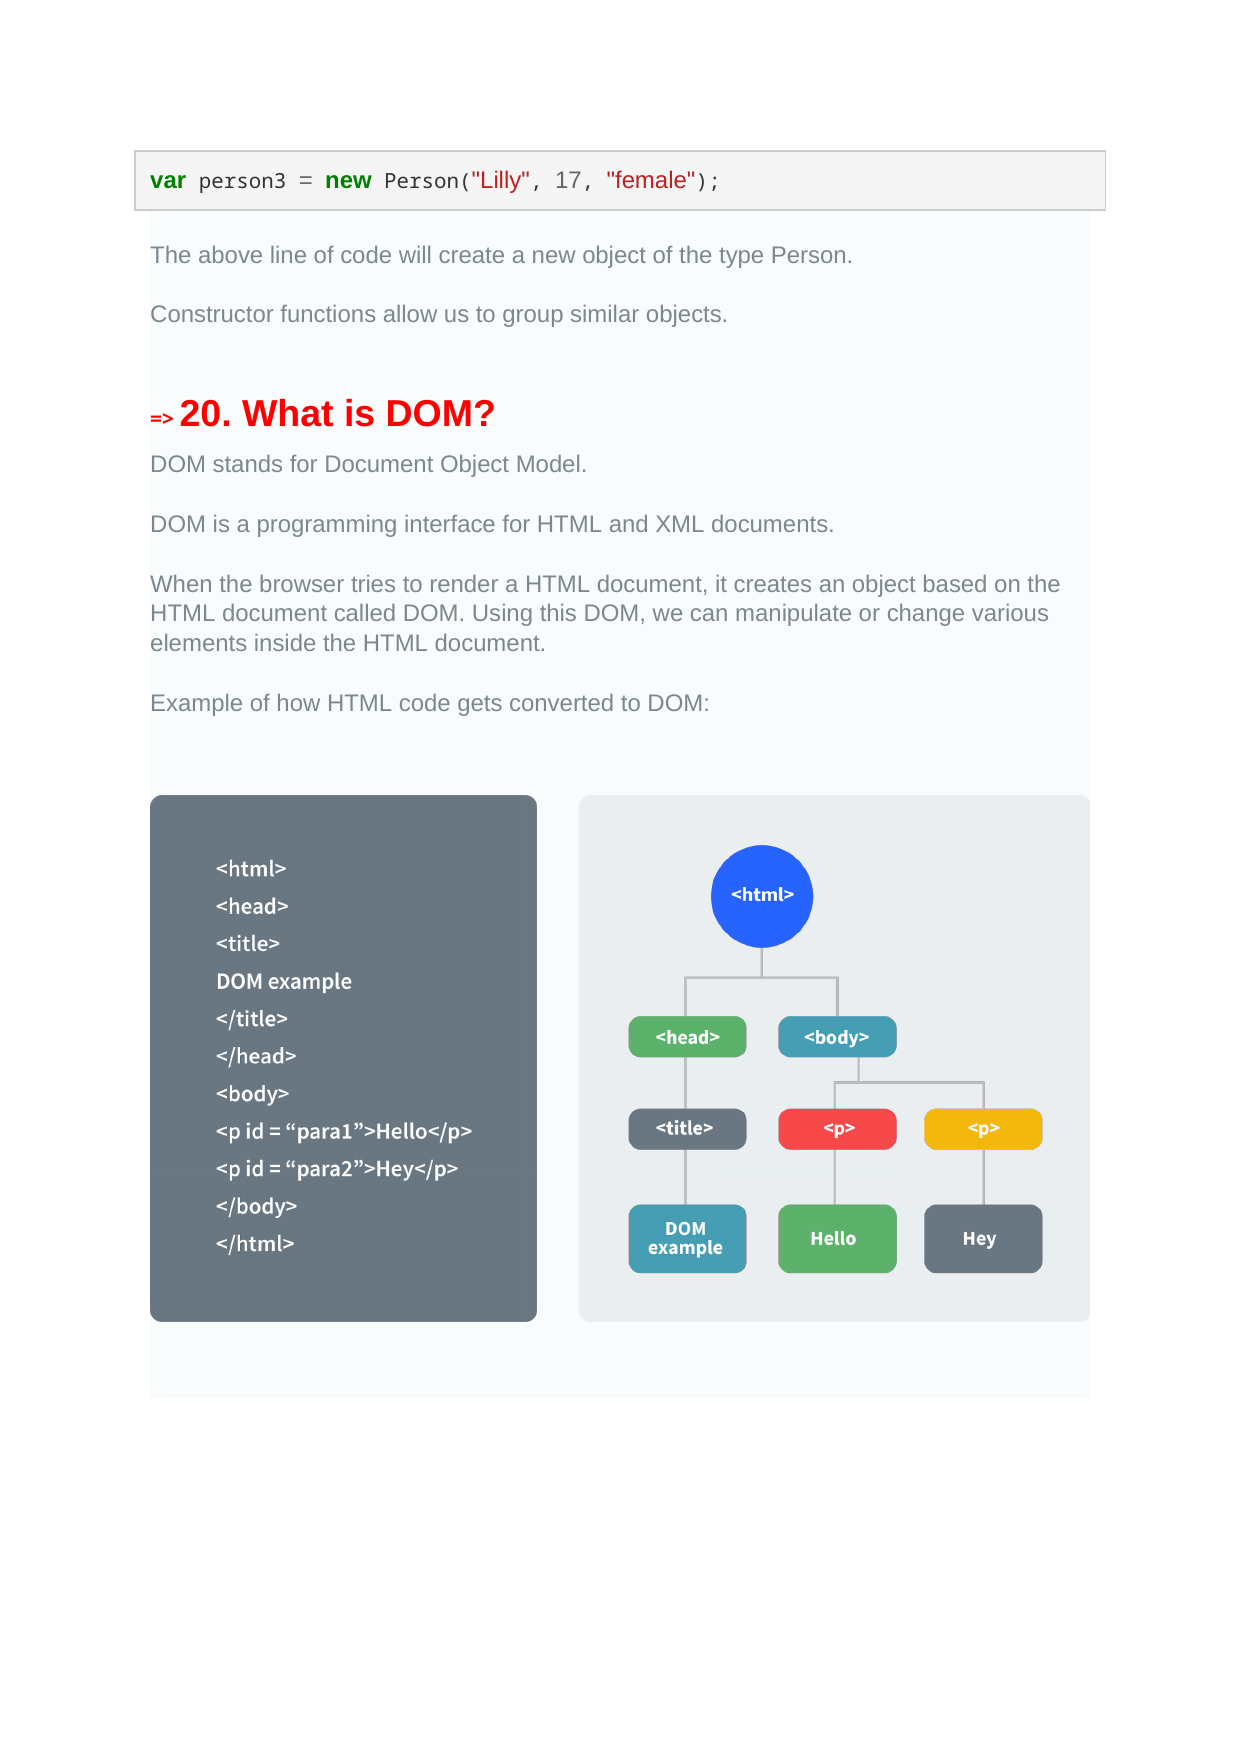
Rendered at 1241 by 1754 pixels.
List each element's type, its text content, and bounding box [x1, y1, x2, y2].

picture [150, 795, 1091, 1322]
subtitle => 20. What is DOM? [150, 392, 1090, 435]
text DOM stands for Document Object Model. DOM is a programming interface for HTML and XML documents. When the browser tries to render a HTML document, it creates an object based on the HTML document called DOM. Using this DOM, we can manipulate or change various elements inside the HTML document. Example of how HTML code gets converted to DOM: [150, 450, 1090, 776]
text var person3 = new Person("Lilly", 17, "female"); [136, 152, 1105, 209]
text The above line of code will create a new object of the type Person. Constructor functions allow us to group similar objects. [150, 211, 1090, 358]
